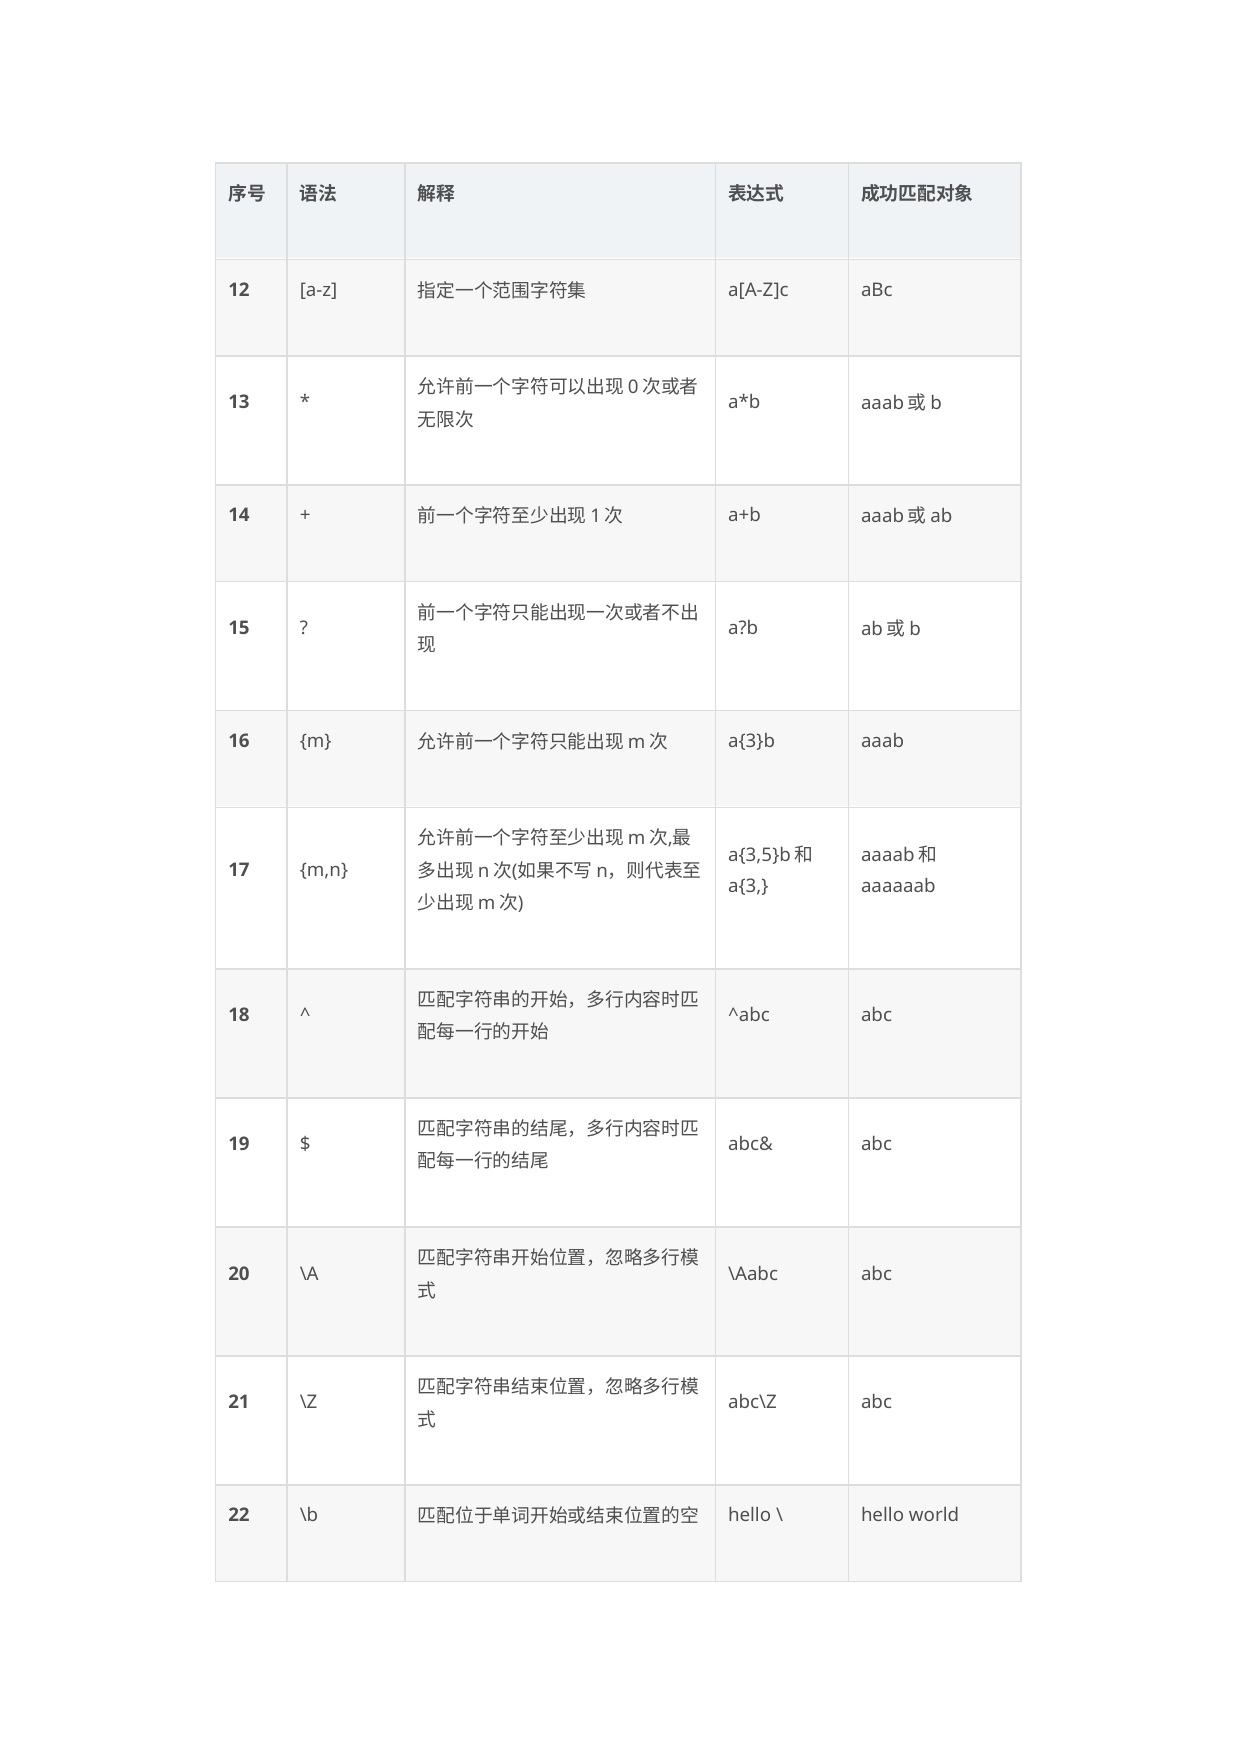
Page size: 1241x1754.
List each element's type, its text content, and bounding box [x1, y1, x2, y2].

table_cell 16 [216, 711, 286, 806]
table_cell abc [849, 1357, 1020, 1484]
table_cell 13 [216, 357, 286, 484]
table_cell {m,n} [288, 808, 404, 968]
table_cell 前一个字符只能出现一次或者不出现 [406, 582, 715, 710]
table_cell 17 [216, 808, 286, 968]
table_cell a[A-Z]c [716, 260, 848, 355]
table_cell abc [849, 1099, 1020, 1226]
table_cell abc& [716, 1099, 848, 1226]
table_cell 匹配字符串开始位置，忽略多行模式 [406, 1228, 715, 1355]
table_cell ^abc [716, 970, 848, 1097]
table_header 成功匹配对象 [849, 164, 1020, 258]
table_cell 21 [216, 1357, 286, 1484]
table_cell ? [288, 582, 404, 710]
table_cell abc [849, 1228, 1020, 1355]
table_cell [a-z] [288, 260, 404, 355]
table_cell 允许前一个字符只能出现m次 [406, 711, 715, 806]
table_cell hello world [849, 1486, 1020, 1581]
table_cell 15 [216, 582, 286, 710]
table_cell aaaab和aaaaaab [849, 808, 1020, 968]
table_cell 匹配字符串结束位置，忽略多行模式 [406, 1357, 715, 1484]
table_cell 匹配字符串的结尾，多行内容时匹配每一行的结尾 [406, 1099, 715, 1226]
table_cell 22 [216, 1486, 286, 1581]
table_cell ^ [288, 970, 404, 1097]
table_cell * [288, 357, 404, 484]
table_cell aaab [849, 711, 1020, 806]
table_cell a+b [716, 486, 848, 581]
table_cell hello \bworld [716, 1486, 848, 1581]
table_cell 匹配位于单词开始或结束位置的空字符串 [406, 1486, 715, 1581]
table_cell 20 [216, 1228, 286, 1355]
table_cell \Z [288, 1357, 404, 1484]
table_cell aaab或ab [849, 486, 1020, 581]
table_cell 18 [216, 970, 286, 1097]
table_cell \Aabc [716, 1228, 848, 1355]
table_cell ab或b [849, 582, 1020, 710]
table_cell a{3,5}b和a{3,} [716, 808, 848, 968]
table_cell 允许前一个字符至少出现m次,最多出现n次(如果不写n，则代表至少出现m次) [406, 808, 715, 968]
table_cell 指定一个范围字符集 [406, 260, 715, 355]
table_cell \A [288, 1228, 404, 1355]
table_cell 匹配字符串的开始，多行内容时匹配每一行的开始 [406, 970, 715, 1097]
table_cell 12 [216, 260, 286, 355]
table_header 表达式 [716, 164, 848, 258]
table_cell aaab或b [849, 357, 1020, 484]
table_cell a*b [716, 357, 848, 484]
table_cell aBc [849, 260, 1020, 355]
table_cell {m} [288, 711, 404, 806]
table_cell 14 [216, 486, 286, 581]
table_header 序号 [216, 164, 286, 258]
table_header 解释 [406, 164, 715, 258]
table_cell \b [288, 1486, 404, 1581]
table_cell 19 [216, 1099, 286, 1226]
table_cell + [288, 486, 404, 581]
table_header 语法 [288, 164, 404, 258]
table_cell 允许前一个字符可以出现0次或者无限次 [406, 357, 715, 484]
table_cell a{3}b [716, 711, 848, 806]
table_cell a?b [716, 582, 848, 710]
table_cell abc\Z [716, 1357, 848, 1484]
table_cell 前一个字符至少出现1次 [406, 486, 715, 581]
table_cell $ [288, 1099, 404, 1226]
table_cell abc [849, 970, 1020, 1097]
